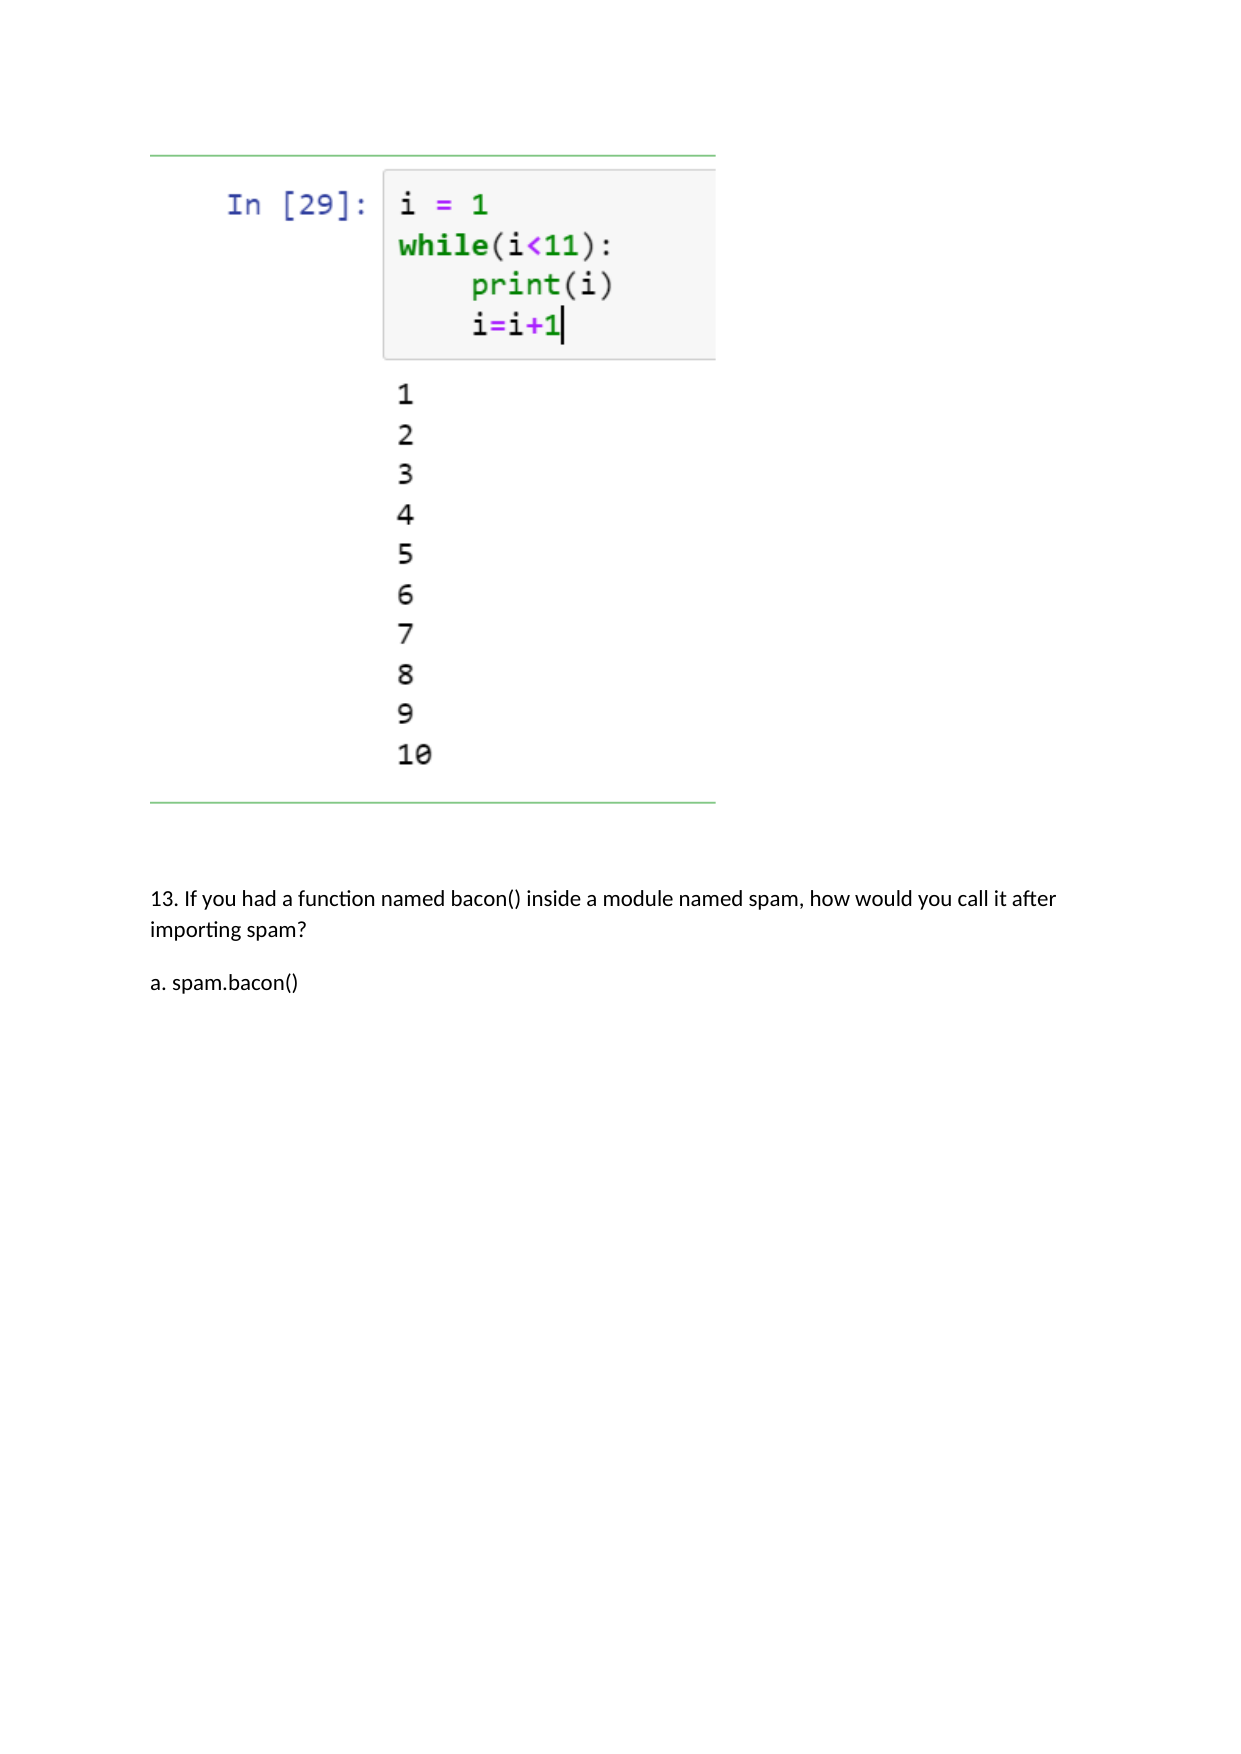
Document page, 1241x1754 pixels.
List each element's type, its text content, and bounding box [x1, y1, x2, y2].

picture [150, 150, 716, 807]
text a. spam.bacon() [150, 968, 1090, 996]
text 13. If you had a function named bacon() inside a module named spam, how would you call it after importing spam? [150, 884, 1090, 943]
